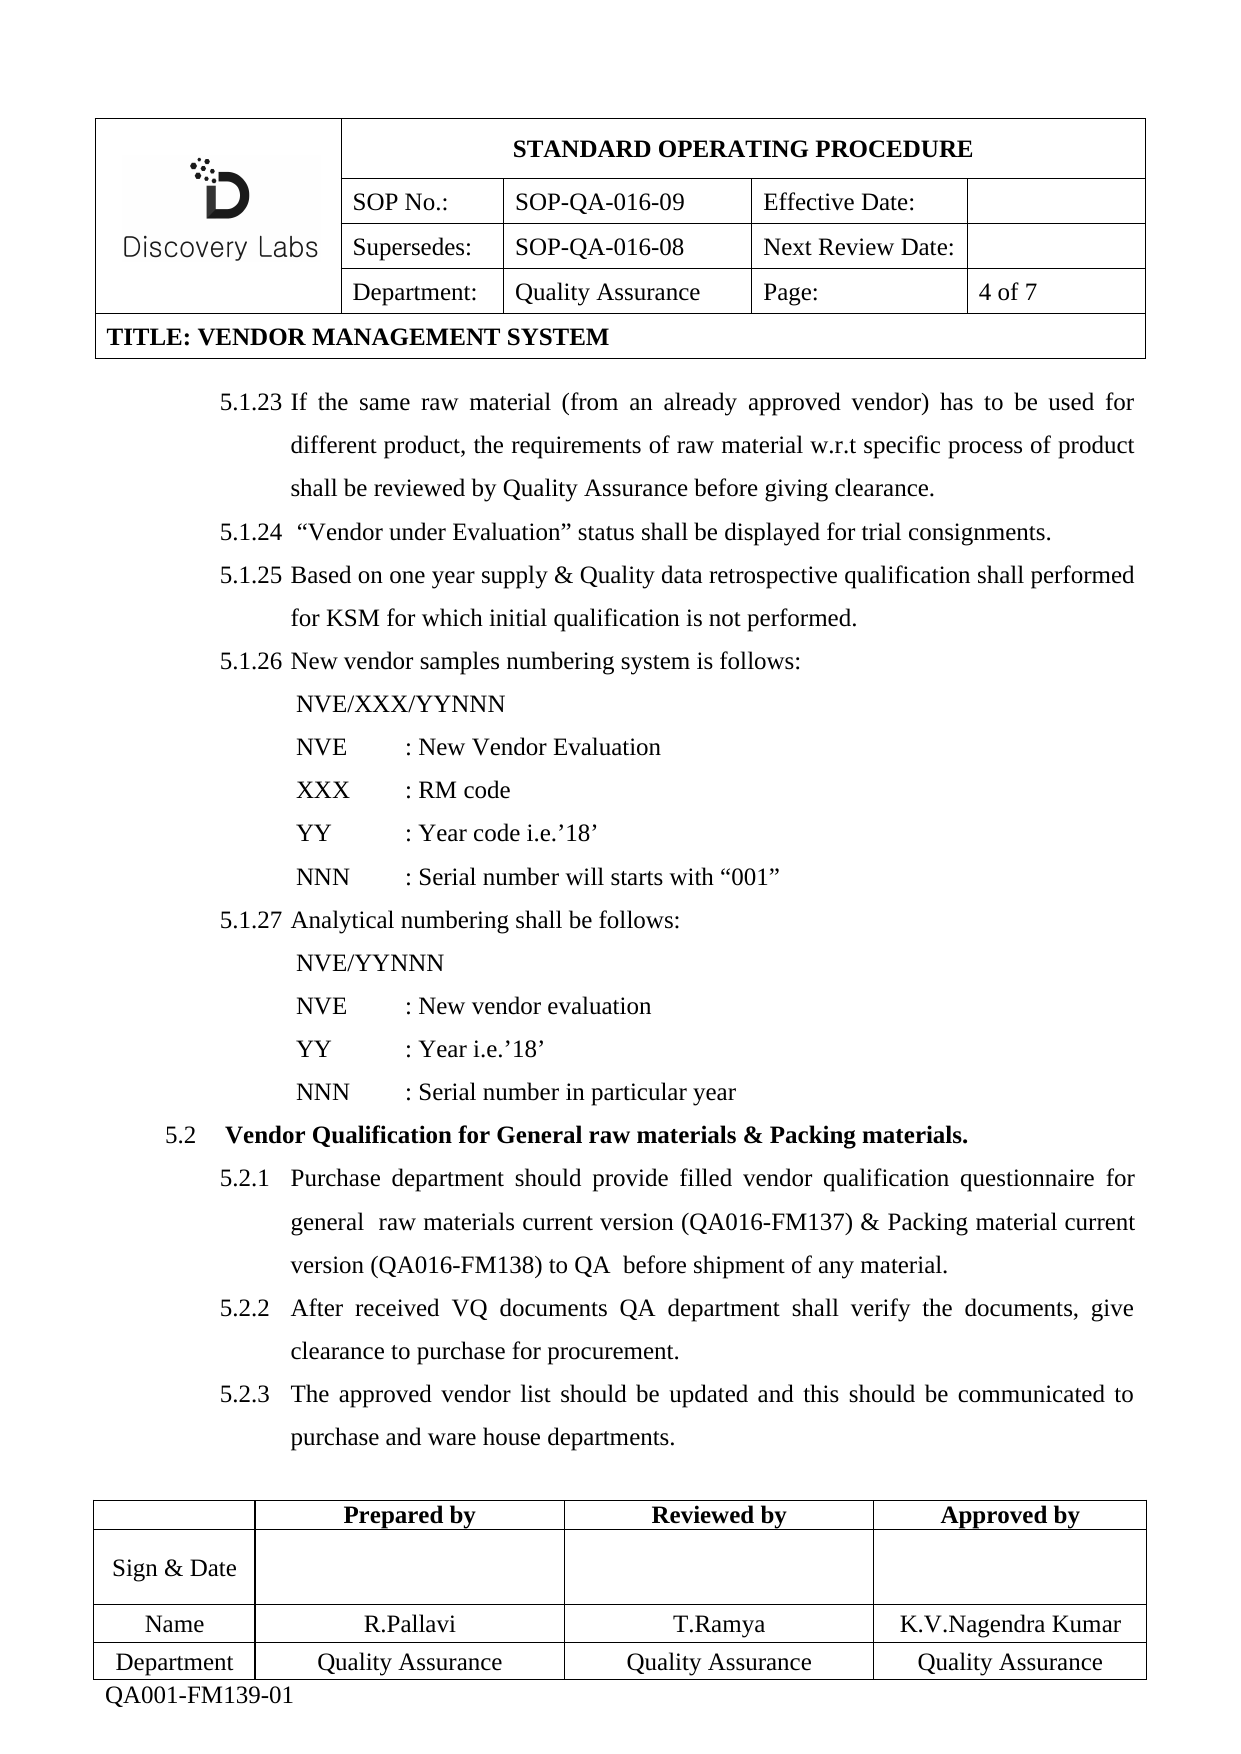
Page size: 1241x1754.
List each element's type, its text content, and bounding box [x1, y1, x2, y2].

list “Vendor under Evaluation” status shall be displayed for trial consignments. [219, 517, 1135, 545]
list If the same raw material (from an already approved vendor) has to be used for different product, the requirements of raw material w.r.t specific process of product shall be reviewed by Quality Assurance before giving clearance. [219, 387, 1135, 502]
list Based on one year supply & Quality data retrospective qualification shall performed for KSM for which initial qualification is not performed. [219, 560, 1135, 632]
list YY : Year code i.e.’18’ [296, 818, 1135, 847]
list NNN : Serial number will starts with “001” [296, 862, 1135, 890]
list YY : Year i.e.’18’ [296, 1034, 1135, 1063]
list NVE : New vendor evaluation [296, 991, 1135, 1020]
list NVE/XXX/YYNNN [296, 689, 1135, 718]
list NNN : Serial number in particular year [296, 1077, 1135, 1106]
list NVE : New Vendor Evaluation [296, 732, 1135, 761]
list Purchase department should provide filled vendor qualification questionnaire for general raw materials current version (QA016-FM137) & Packing material current version (QA016-FM138) to QA before shipment of any material. [219, 1163, 1135, 1278]
list NVE/YYNNN [296, 948, 1135, 977]
list Vendor Qualification for General raw materials & Packing materials. [165, 1120, 1135, 1149]
list The approved vendor list should be updated and this should be communicated to purchase and ware house departments. [219, 1379, 1135, 1451]
list New vendor samples numbering system is follows: [219, 646, 1135, 675]
list Analytical numbering shall be follows: [219, 905, 1135, 933]
list XXX : RM code [296, 775, 1135, 804]
list After received VQ documents QA department shall verify the documents, give clearance to purchase for procurement. [219, 1293, 1135, 1365]
